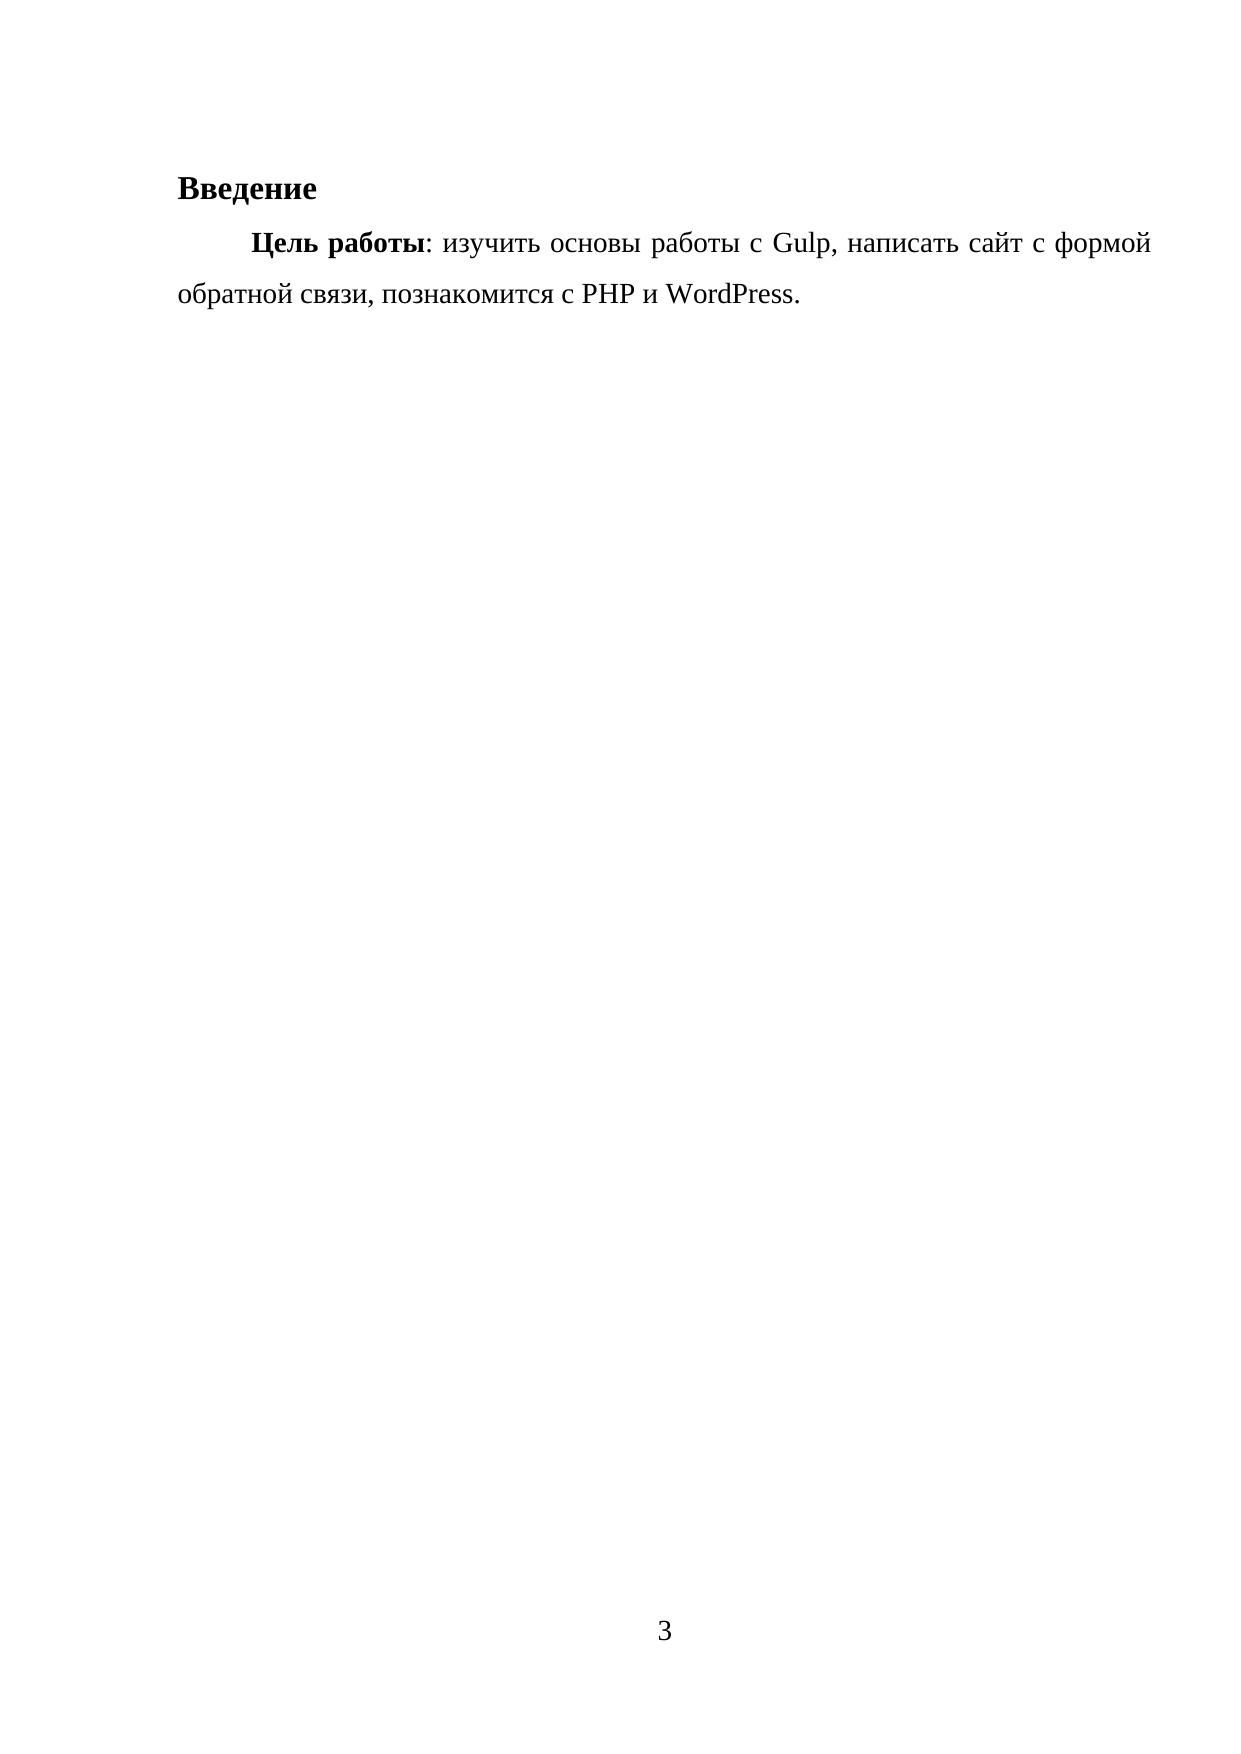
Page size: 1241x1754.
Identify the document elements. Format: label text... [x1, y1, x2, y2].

subtitle Введение [177, 168, 1152, 206]
text Цель работы: изучить основы работы с Gulp, написать сайт с формой обратной связи, познакомится с PHP и WordPress. [177, 226, 1152, 309]
